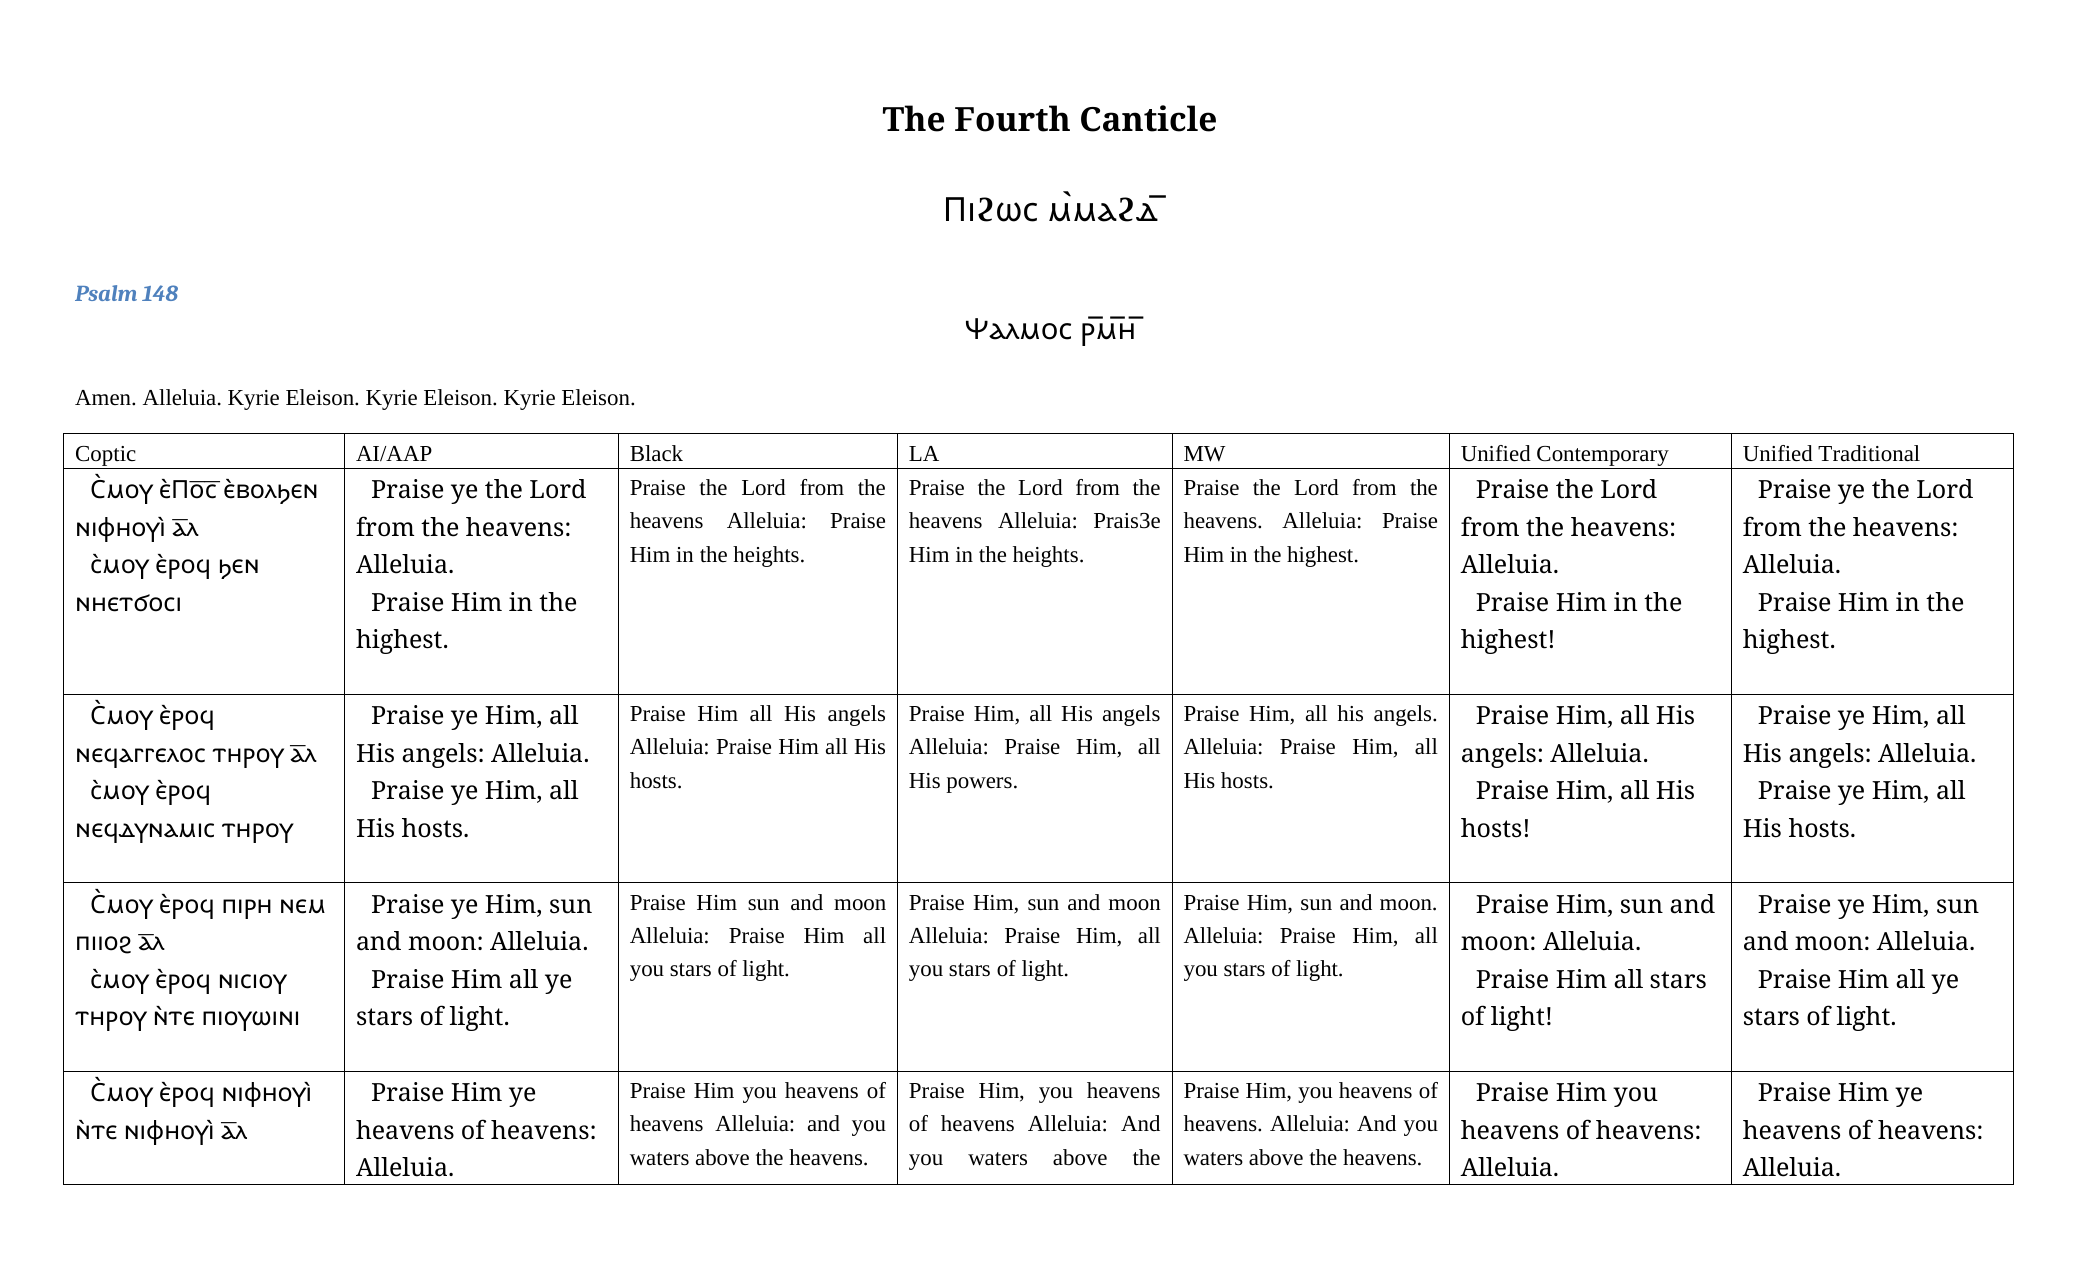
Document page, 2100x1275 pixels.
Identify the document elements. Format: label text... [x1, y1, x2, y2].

table_cell Praise ye the Lord from the heavens: Alleluia. Praise Him in the highest. [1732, 469, 2013, 694]
table_cell Praise Him, sun and moon Alleluia: Praise Him, all you stars of light. [898, 883, 1172, 1071]
table_cell Ⲥ̀ⲙⲟⲩ ⲉ̀ⲣⲟϥ ⲡⲓⲣⲏ ⲛⲉⲙ ⲡⲓⲓⲟϩ ⲁ̅ⲗ ⲥ̀ⲙⲟⲩ ⲉ̀ⲣⲟϥ ⲛⲓⲥⲓⲟⲩ ⲧⲏⲣⲟⲩ ⲛ̀ⲧⲉ ⲡⲓⲟⲩⲱⲓⲛⲓ [64, 883, 344, 1071]
text Amen. Alleluia. Kyrie Eleison. Kyrie Eleison. Kyrie Eleison. [75, 379, 2025, 412]
table_cell Praise Him you heavens of heavens: Alleluia. And water above the heavens! [1450, 1072, 1731, 1184]
table_cell Praise Him ye heavens of heavens: Alleluia. And ye waters that be above the heavens. [345, 1072, 618, 1184]
subtitle The Fourth Canticle [75, 96, 2025, 141]
table_cell Ⲥ̀ⲙⲟⲩ ⲉ̀ⲣⲟϥ ⲛⲉϥⲁⲅⲅⲉⲗⲟⲥ ⲧⲏⲣⲟⲩ ⲁ̅ⲗ ⲥ̀ⲙⲟⲩ ⲉ̀ⲣⲟϥ ⲛⲉϥⲇⲩⲛⲁⲙⲓⲥ ⲧⲏⲣⲟⲩ [64, 695, 344, 882]
table_cell Praise Him, all his angels. Alleluia: Praise Him, all His hosts. [1173, 695, 1449, 882]
table_cell Praise Him, all His angels Alleluia: Praise Him, all His powers. [898, 695, 1172, 882]
table_header AI/AAP [345, 434, 618, 468]
table_cell Praise ye the Lord from the heavens: Alleluia. Praise Him in the highest. [345, 469, 618, 694]
table_cell Praise Him, sun and moon: Alleluia. Praise Him all stars of light! [1450, 883, 1731, 1071]
table_cell Praise Him, all His angels: Alleluia. Praise Him, all His hosts! [1450, 695, 1731, 882]
table_cell Praise ye Him, sun and moon: Alleluia. Praise Him all ye stars of light. [1732, 883, 2013, 1071]
table_cell Ⲥ̀ⲙⲟⲩ ⲉ̀Ⲡⲟ̅ⲥ̅ ⲉ̀ⲃⲟⲗϧⲉⲛ ⲛⲓⲫⲏⲟⲩⲓ̀ ⲁ̅ⲗ ⲥ̀ⲙⲟⲩ ⲉ̀ⲣⲟϥ ϧⲉⲛ ⲛⲏⲉⲧϭⲟⲥⲓ [64, 469, 344, 694]
table_header LA [898, 434, 1172, 468]
table_cell Praise Him, you heavens of heavens. Alleluia: And you waters above the heavens. [1173, 1072, 1449, 1184]
table_cell Praise Him, sun and moon. Alleluia: Praise Him, all you stars of light. [1173, 883, 1449, 1071]
table_header Coptic [64, 434, 344, 468]
table_header Unified Traditional [1732, 434, 2013, 468]
table_cell Praise the Lord from the heavens. Alleluia: Praise Him in the highest. [1173, 469, 1449, 694]
table_cell Praise ye Him, sun and moon: Alleluia. Praise Him all ye stars of light. [345, 883, 618, 1071]
subtitle Ⲯⲁⲗⲙⲟⲥ ⲣ̅ⲙ̅ⲏ̅ [75, 308, 2025, 348]
table_cell Praise Him sun and moon Alleluia: Praise Him all you stars of light. [619, 883, 897, 1071]
table_cell Ⲥ̀ⲙⲟⲩ ⲉ̀ⲣⲟϥ ⲛⲓⲫⲏⲟⲩⲓ̀ ⲛ̀ⲧⲉ ⲛⲓⲫⲏⲟⲩⲓ̀ ⲁ̅ⲗ ⲛⲉⲙ ⲛⲓⲕⲉⲙⲱⲟⲩ ⲉⲧⲥⲁ ⲡ̀ϣⲱⲓ ⲛ̀ⲛⲓⲫⲏⲟⲩⲓ̀ [64, 1072, 344, 1184]
table_cell Praise Him ye heavens of heavens: Alleluia. And ye waters that be above the heavens. [1732, 1072, 2013, 1184]
table_header Black [619, 434, 897, 468]
table_cell Praise Him all His angels Alleluia: Praise Him all His hosts. [619, 695, 897, 882]
subtitle Psalm 148 [75, 275, 2025, 308]
table_cell Praise the Lord from the heavens: Alleluia. Praise Him in the highest! [1450, 469, 1731, 694]
table_cell Praise ye Him, all His angels: Alleluia. Praise ye Him, all His hosts. [1732, 695, 2013, 882]
subtitle Ⲡⲓϩⲱⲥ ⲙ̀ⲙⲁϩⲇ̅ [75, 186, 2025, 231]
table_header Unified Contemporary [1450, 434, 1731, 468]
table_header MW [1173, 434, 1449, 468]
table_cell Praise the Lord from the heavens Alleluia: Prais3e Him in the heights. [898, 469, 1172, 694]
table_cell Praise the Lord from the heavens Alleluia: Praise Him in the heights. [619, 469, 897, 694]
table_cell Praise Him you heavens of heavens Alleluia: and you waters above the heavens. [619, 1072, 897, 1184]
table_cell Praise Him, you heavens of heavens Alleluia: And you waters above the heavens. [898, 1072, 1172, 1184]
table_cell Praise ye Him, all His angels: Alleluia. Praise ye Him, all His hosts. [345, 695, 618, 882]
